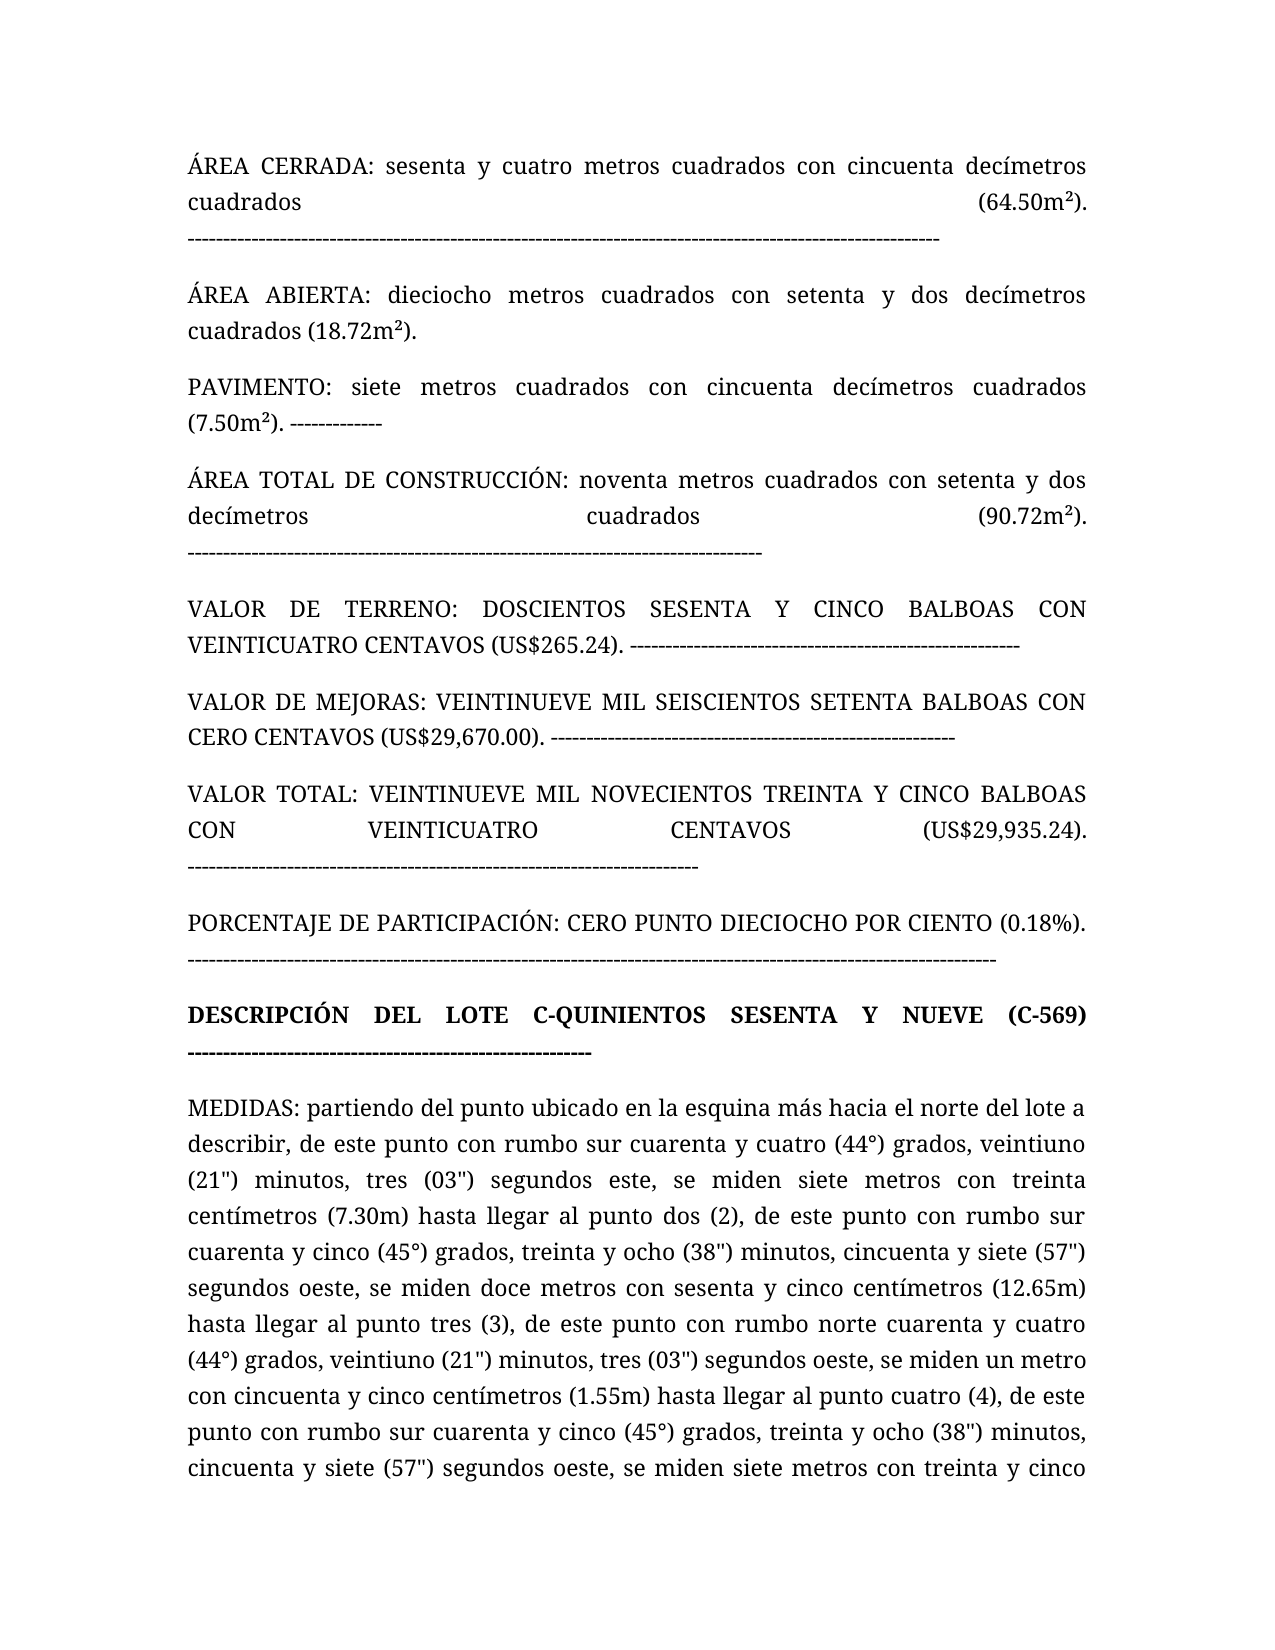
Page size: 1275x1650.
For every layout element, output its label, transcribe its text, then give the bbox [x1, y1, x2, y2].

text PAVIMENTO: siete metros cuadrados con cincuenta decímetros cuadrados (7.50m²). ------------- [187, 371, 1087, 438]
text ÁREA TOTAL DE CONSTRUCCIÓN: noventa metros cuadrados con setenta y dos decímetros cuadrados (90.72m²). --------------------------------------------------------------------------------- [187, 464, 1087, 567]
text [187, 1092, 1087, 1483]
text VALOR DE MEJORAS: VEINTINUEVE MIL SEISCIENTOS SETENTA BALBOAS CON CERO CENTAVOS (US$29,670.00). --------------------------------------------------------- [187, 685, 1087, 753]
text PORCENTAJE DE PARTICIPACIÓN: CERO PUNTO DIECIOCHO POR CIENTO (0.18%). ------------------------------------------------------------------------------------------------------------------ [187, 907, 1087, 974]
text DESCRIPCIÓN DEL LOTE C-QUINIENTOS SESENTA Y NUEVE (C-569) --------------------------------------------------------- [187, 999, 1087, 1067]
text VALOR TOTAL: VEINTINUEVE MIL NOVECIENTOS TREINTA Y CINCO BALBOAS CON VEINTICUATRO CENTAVOS (US$29,935.24). ------------------------------------------------------------------------ [187, 778, 1087, 881]
text ÁREA CERRADA: sesenta y cuatro metros cuadrados con cincuenta decímetros cuadrados (64.50m²). ---------------------------------------------------------------------------------------------------------- [187, 150, 1087, 253]
text VALOR DE TERRENO: DOSCIENTOS SESENTA Y CINCO BALBOAS CON VEINTICUATRO CENTAVOS (US$265.24). ------------------------------------------------------- [187, 593, 1087, 660]
text ÁREA ABIERTA: dieciocho metros cuadrados con setenta y dos decímetros cuadrados (18.72m²). [187, 279, 1087, 346]
